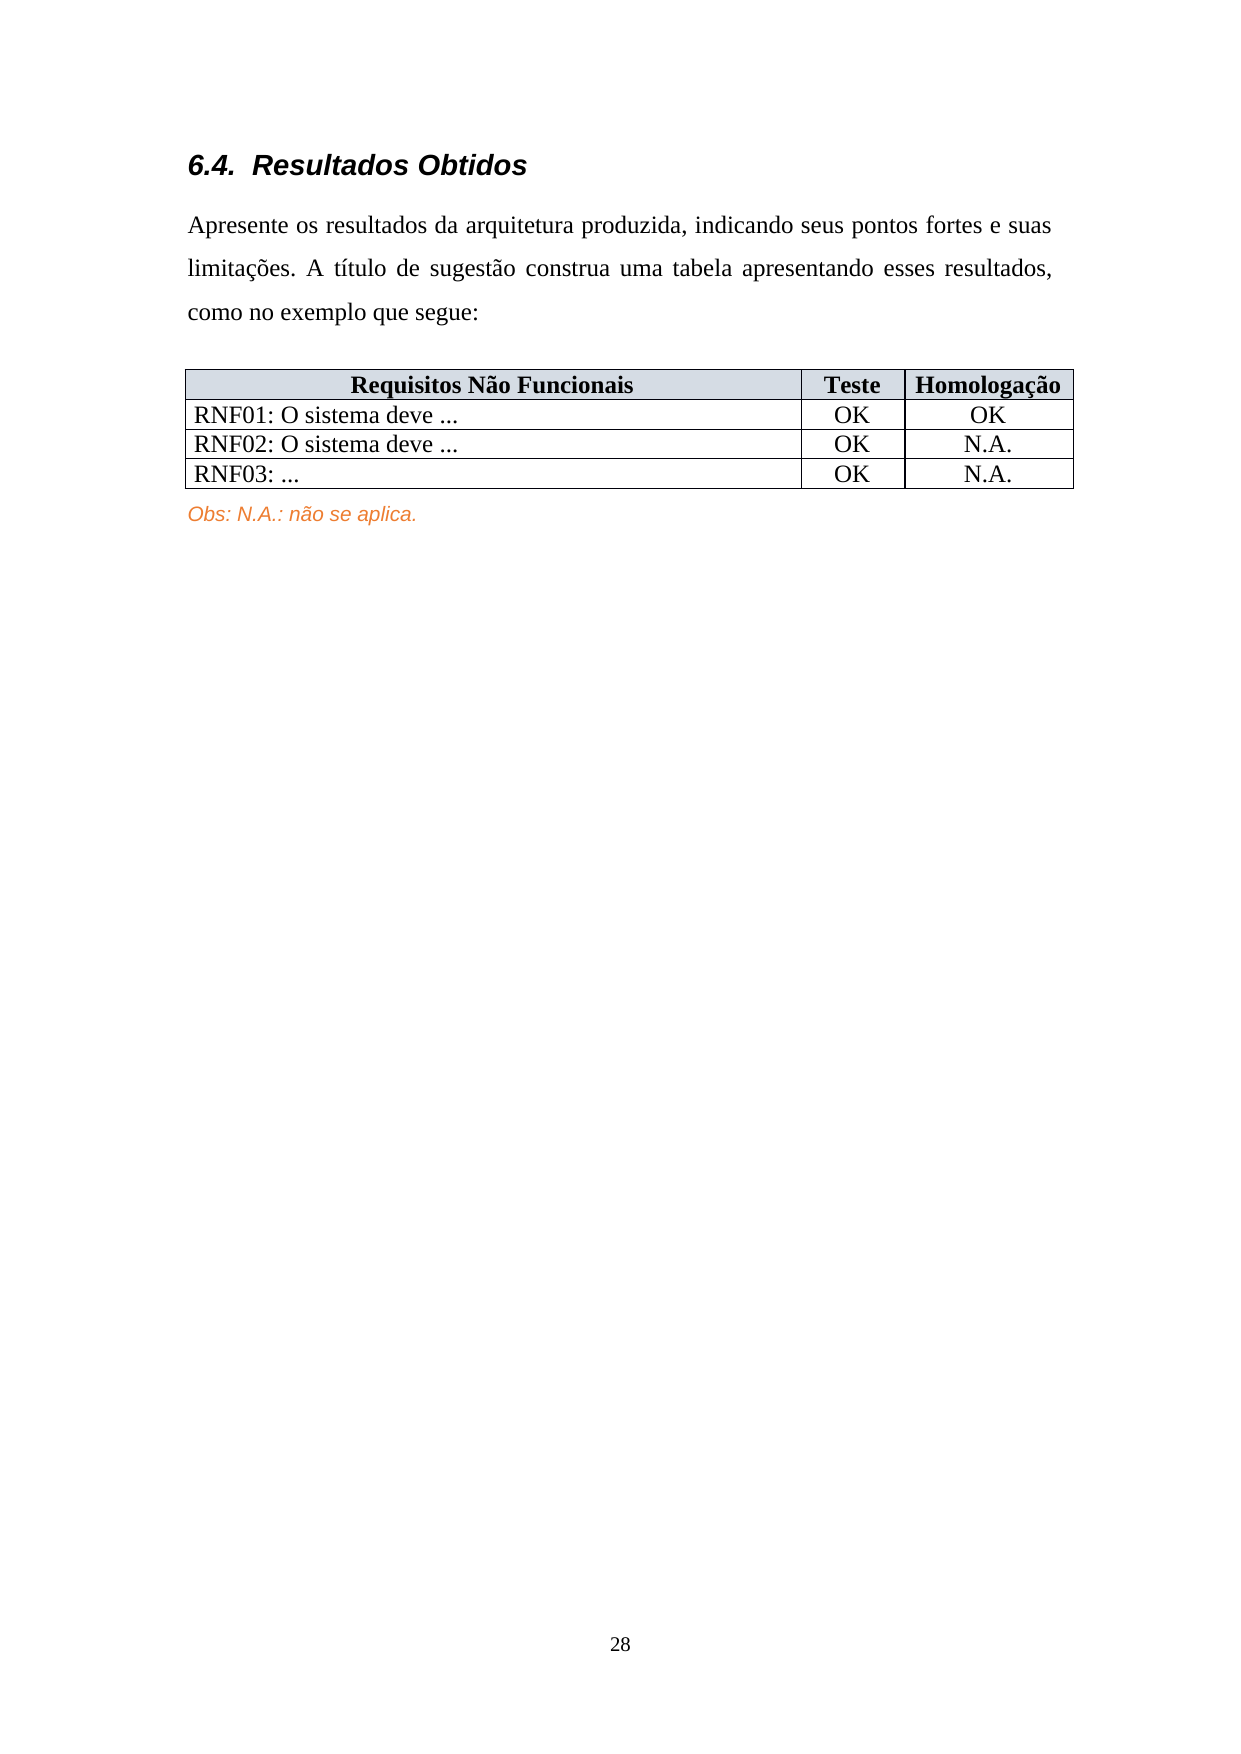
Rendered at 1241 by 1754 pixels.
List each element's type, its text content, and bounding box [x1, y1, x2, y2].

table_header Teste [802, 370, 904, 399]
table_cell RNF02: O sistema deve ... [186, 430, 801, 458]
text Obs: N.A.: não se aplica. [187, 502, 1053, 526]
table_cell N.A. [906, 430, 1073, 458]
text Apresente os resultados da arquitetura produzida, indicando seus pontos fortes e suas limitações. A título de sugestão construa uma tabela apresentando esses resultados, como no exemplo que segue: [187, 210, 1053, 325]
table_cell RNF03: ... [186, 459, 801, 488]
table_header Requisitos Não Funcionais [186, 370, 801, 399]
table_header Homologação [906, 370, 1073, 399]
table_cell OK [802, 459, 904, 488]
subtitle 6.4. Resultados Obtidos [187, 148, 1053, 181]
table_cell OK [906, 400, 1073, 428]
table_cell OK [802, 430, 904, 458]
table_cell RNF01: O sistema deve ... [186, 400, 801, 428]
table_cell N.A. [906, 459, 1073, 488]
table_cell OK [802, 400, 904, 428]
